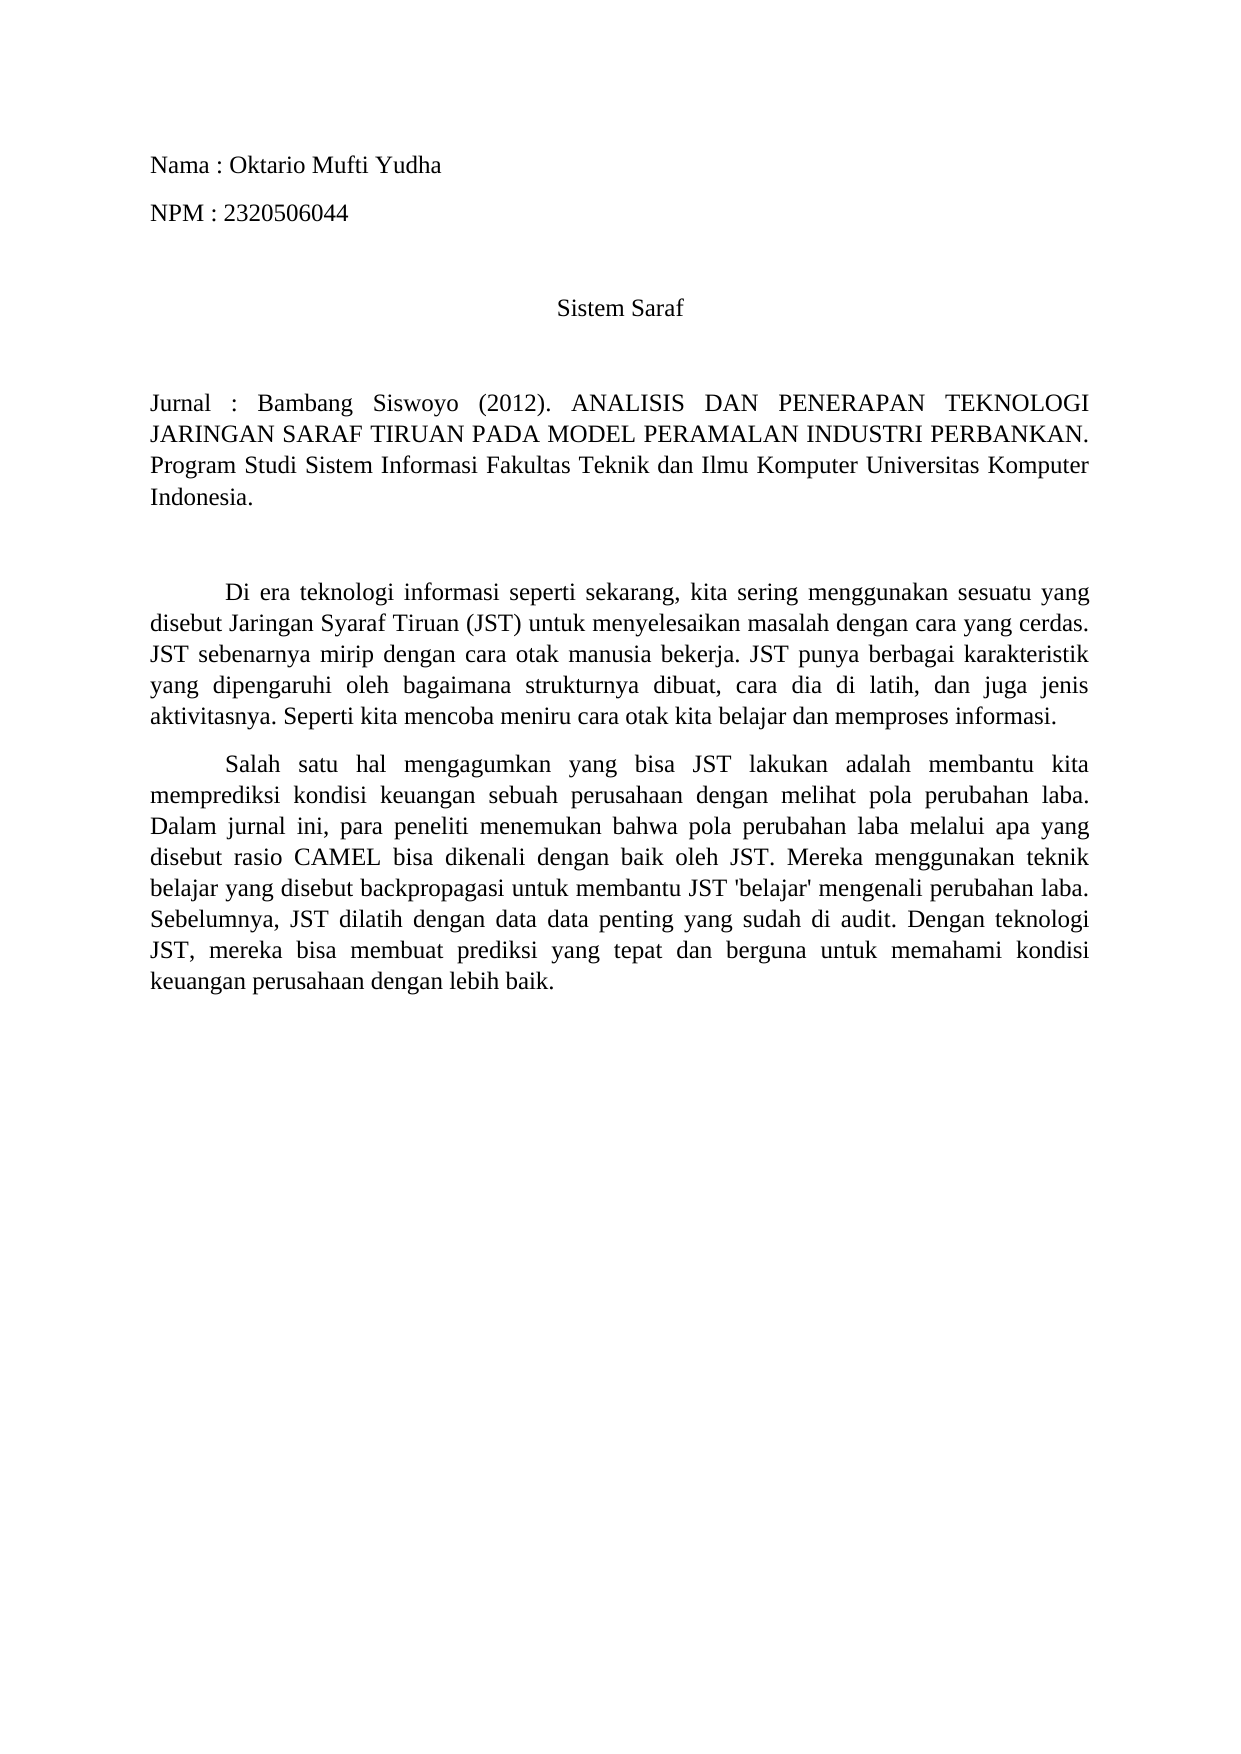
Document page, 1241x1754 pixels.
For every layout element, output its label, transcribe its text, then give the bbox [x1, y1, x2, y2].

text Di era teknologi informasi seperti sekarang, kita sering menggunakan sesuatu yang disebut Jaringan Syaraf Tiruan (JST) untuk menyelesaikan masalah dengan cara yang cerdas. JST sebenarnya mirip dengan cara otak manusia bekerja. JST punya berbagai karakteristik yang dipengaruhi oleh bagaimana strukturnya dibuat, cara dia di latih, dan juga jenis aktivitasnya. Seperti kita mencoba meniru cara otak kita belajar dan memproses informasi. [150, 577, 1090, 730]
text Sistem Saraf [150, 293, 1090, 322]
text Nama : Oktario Mufti Yudha [150, 150, 1090, 179]
text Jurnal : Bambang Siswoyo (2012). ANALISIS DAN PENERAPAN TEKNOLOGI JARINGAN SARAF TIRUAN PADA MODEL PERAMALAN INDUSTRI PERBANKAN. Program Studi Sistem Informasi Fakultas Teknik dan Ilmu Komputer Universitas Komputer Indonesia. [150, 388, 1090, 510]
text Salah satu hal mengagumkan yang bisa JST lakukan adalah membantu kita memprediksi kondisi keuangan sebuah perusahaan dengan melihat pola perubahan laba. Dalam jurnal ini, para peneliti menemukan bahwa pola perubahan laba melalui apa yang disebut rasio CAMEL bisa dikenali dengan baik oleh JST. Mereka menggunakan teknik belajar yang disebut backpropagasi untuk membantu JST 'belajar' mengenali perubahan laba. Sebelumnya, JST dilatih dengan data data penting yang sudah di audit. Dengan teknologi JST, mereka bisa membuat prediksi yang tepat dan berguna untuk memahami kondisi keuangan perusahaan dengan lebih baik. [150, 749, 1090, 995]
text NPM : 2320506044 [150, 198, 1090, 226]
